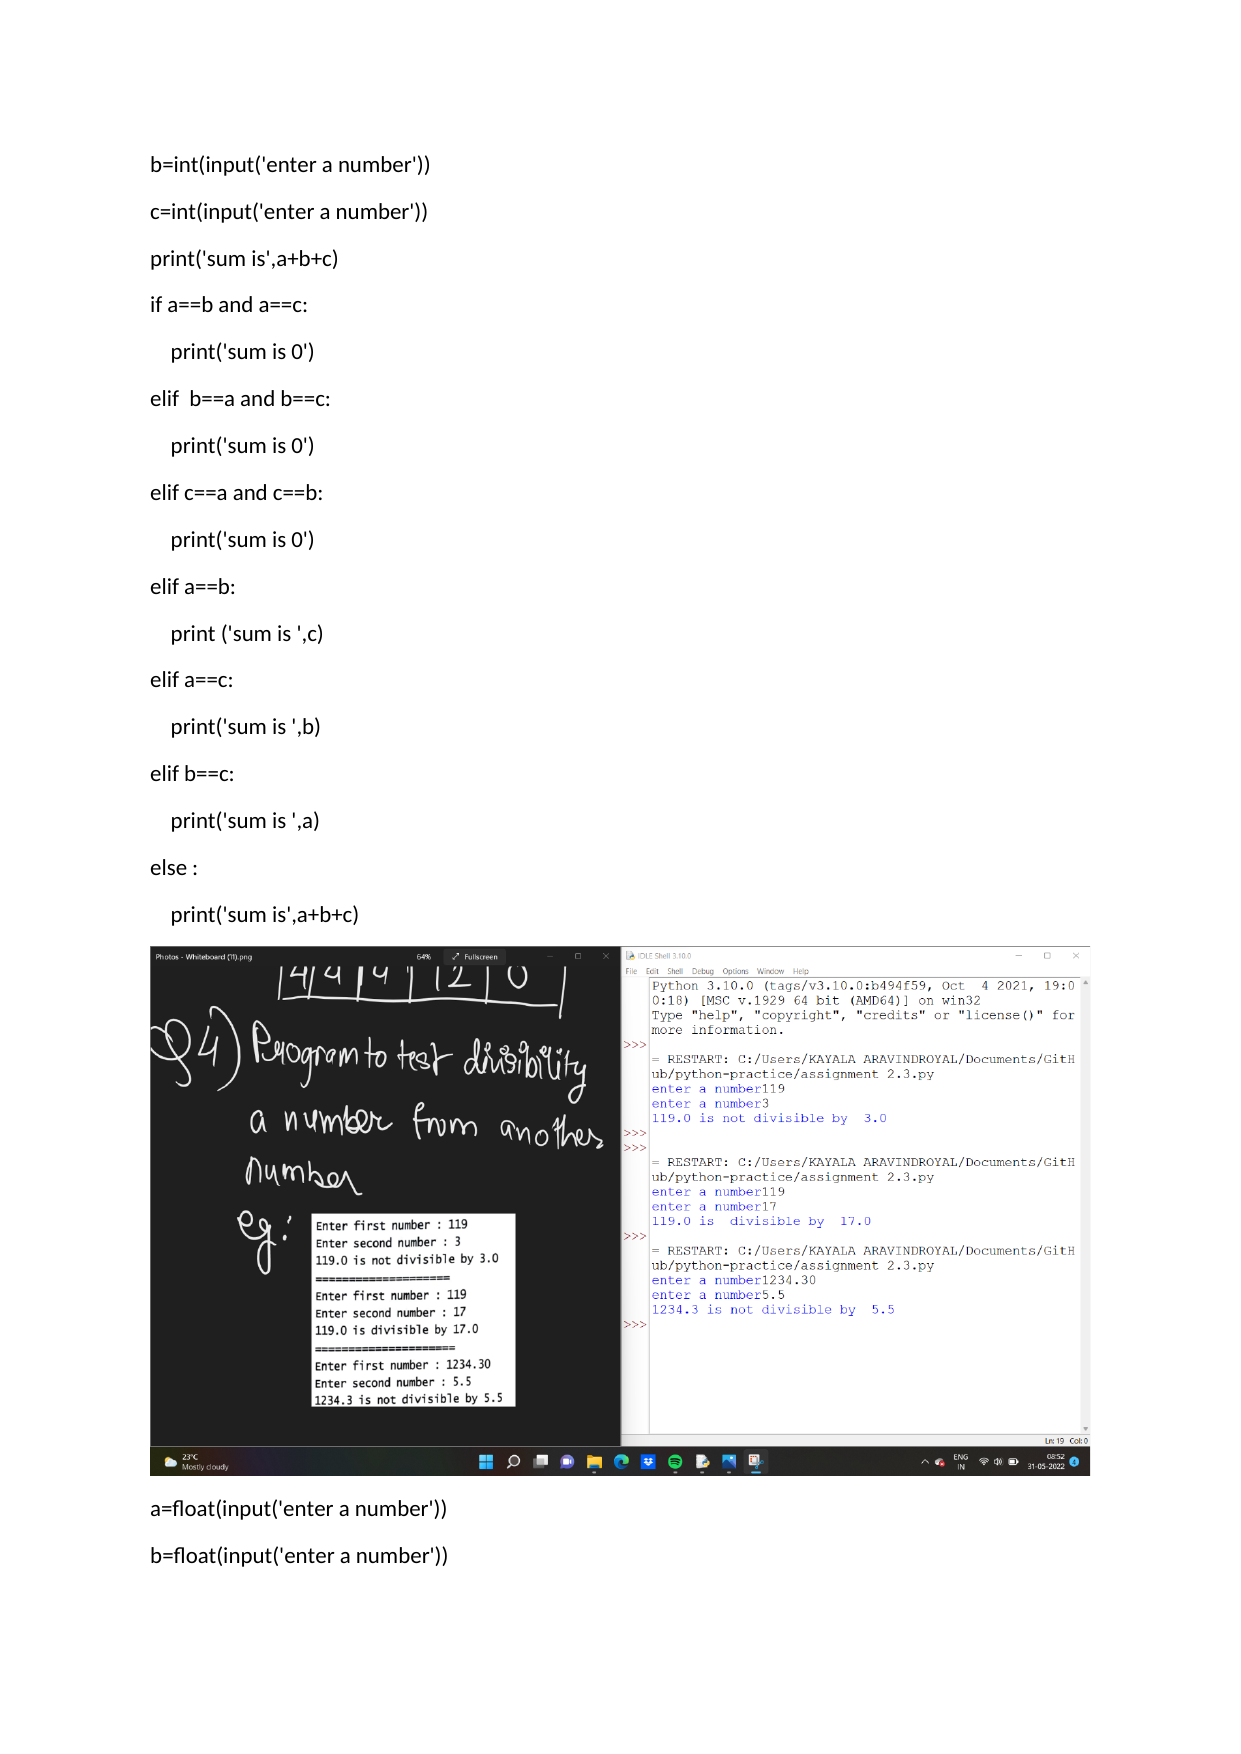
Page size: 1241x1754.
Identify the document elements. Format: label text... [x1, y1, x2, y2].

text print('sum is 0') [150, 337, 1090, 366]
picture [150, 946, 1091, 1476]
text elif b==c: [150, 759, 1090, 787]
text print('sum is',a+b+c) [150, 244, 1090, 272]
text c=int(input('enter a number')) [150, 197, 1090, 225]
text elif c==a and c==b: [150, 478, 1090, 506]
text elif b==a and b==c: [150, 384, 1090, 412]
text print('sum is ',b) [150, 712, 1090, 741]
text a=float(input('enter a number')) [150, 1494, 1090, 1523]
text elif a==b: [150, 572, 1090, 600]
text if a==b and a==c: [150, 291, 1090, 319]
text print ('sum is ',c) [150, 619, 1090, 647]
text print('sum is',a+b+c) [150, 900, 1090, 928]
text print('sum is 0') [150, 525, 1090, 553]
text b=float(input('enter a number')) [150, 1541, 1090, 1569]
text else : [150, 853, 1090, 881]
text elif a==c: [150, 666, 1090, 694]
text b=int(input('enter a number')) [150, 150, 1090, 178]
text print('sum is 0') [150, 431, 1090, 459]
text print('sum is ',a) [150, 806, 1090, 834]
